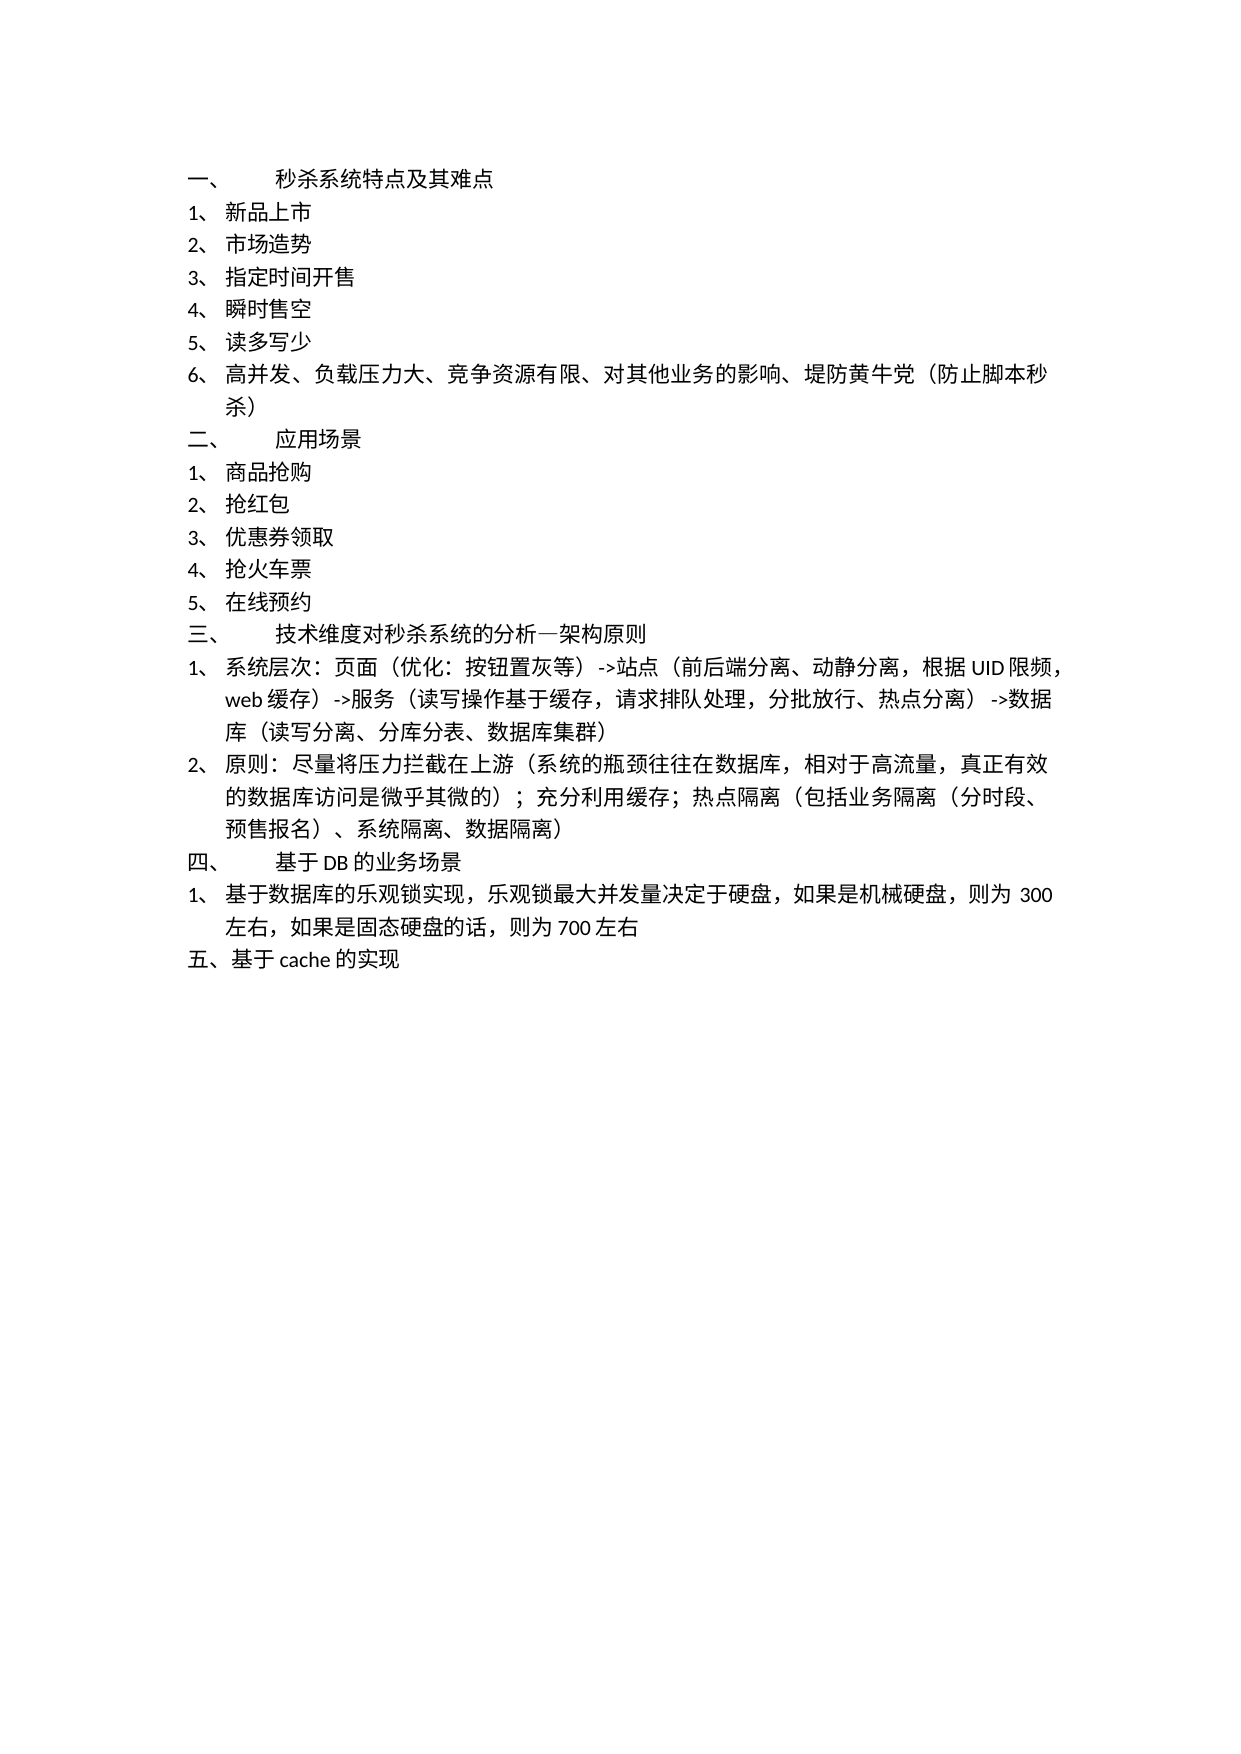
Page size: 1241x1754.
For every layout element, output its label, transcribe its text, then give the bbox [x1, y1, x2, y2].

list 商品抢购 [187, 454, 1053, 487]
list 新品上市 [187, 194, 1053, 227]
list 市场造势 [187, 227, 1053, 259]
list 应用场景 [187, 422, 1053, 454]
list 高并发、负载压力大、竞争资源有限、对其他业务的影响、堤防黄牛党（防止脚本秒杀） [187, 357, 1053, 422]
list 技术维度对秒杀系统的分析—架构原则 [187, 617, 1053, 649]
list 指定时间开售 [187, 259, 1053, 292]
list 抢红包 [187, 487, 1053, 519]
text 五、基于cache的实现 [187, 942, 1053, 974]
list 基于DB的业务场景 [187, 844, 1053, 877]
list 优惠券领取 [187, 519, 1053, 552]
list 原则：尽量将压力拦截在上游（系统的瓶颈往往在数据库，相对于高流量，真正有效的数据库访问是微乎其微的）；充分利用缓存；热点隔离（包括业务隔离（分时段、预售报名）、系统隔离、数据隔离） [187, 747, 1053, 844]
list 基于数据库的乐观锁实现，乐观锁最大并发量决定于硬盘，如果是机械硬盘，则为300左右，如果是固态硬盘的话，则为700左右 [187, 877, 1053, 942]
list 抢火车票 [187, 552, 1053, 584]
list 秒杀系统特点及其难点 [187, 162, 1053, 194]
list 瞬时售空 [187, 292, 1053, 324]
list 系统层次：页面（优化：按钮置灰等）->站点（前后端分离、动静分离，根据UID限频，web缓存）->服务（读写操作基于缓存，请求排队处理，分批放行、热点分离）->数据库（读写分离、分库分表、数据库集群） [187, 649, 1053, 747]
list 读多写少 [187, 324, 1053, 357]
list 在线预约 [187, 584, 1053, 617]
